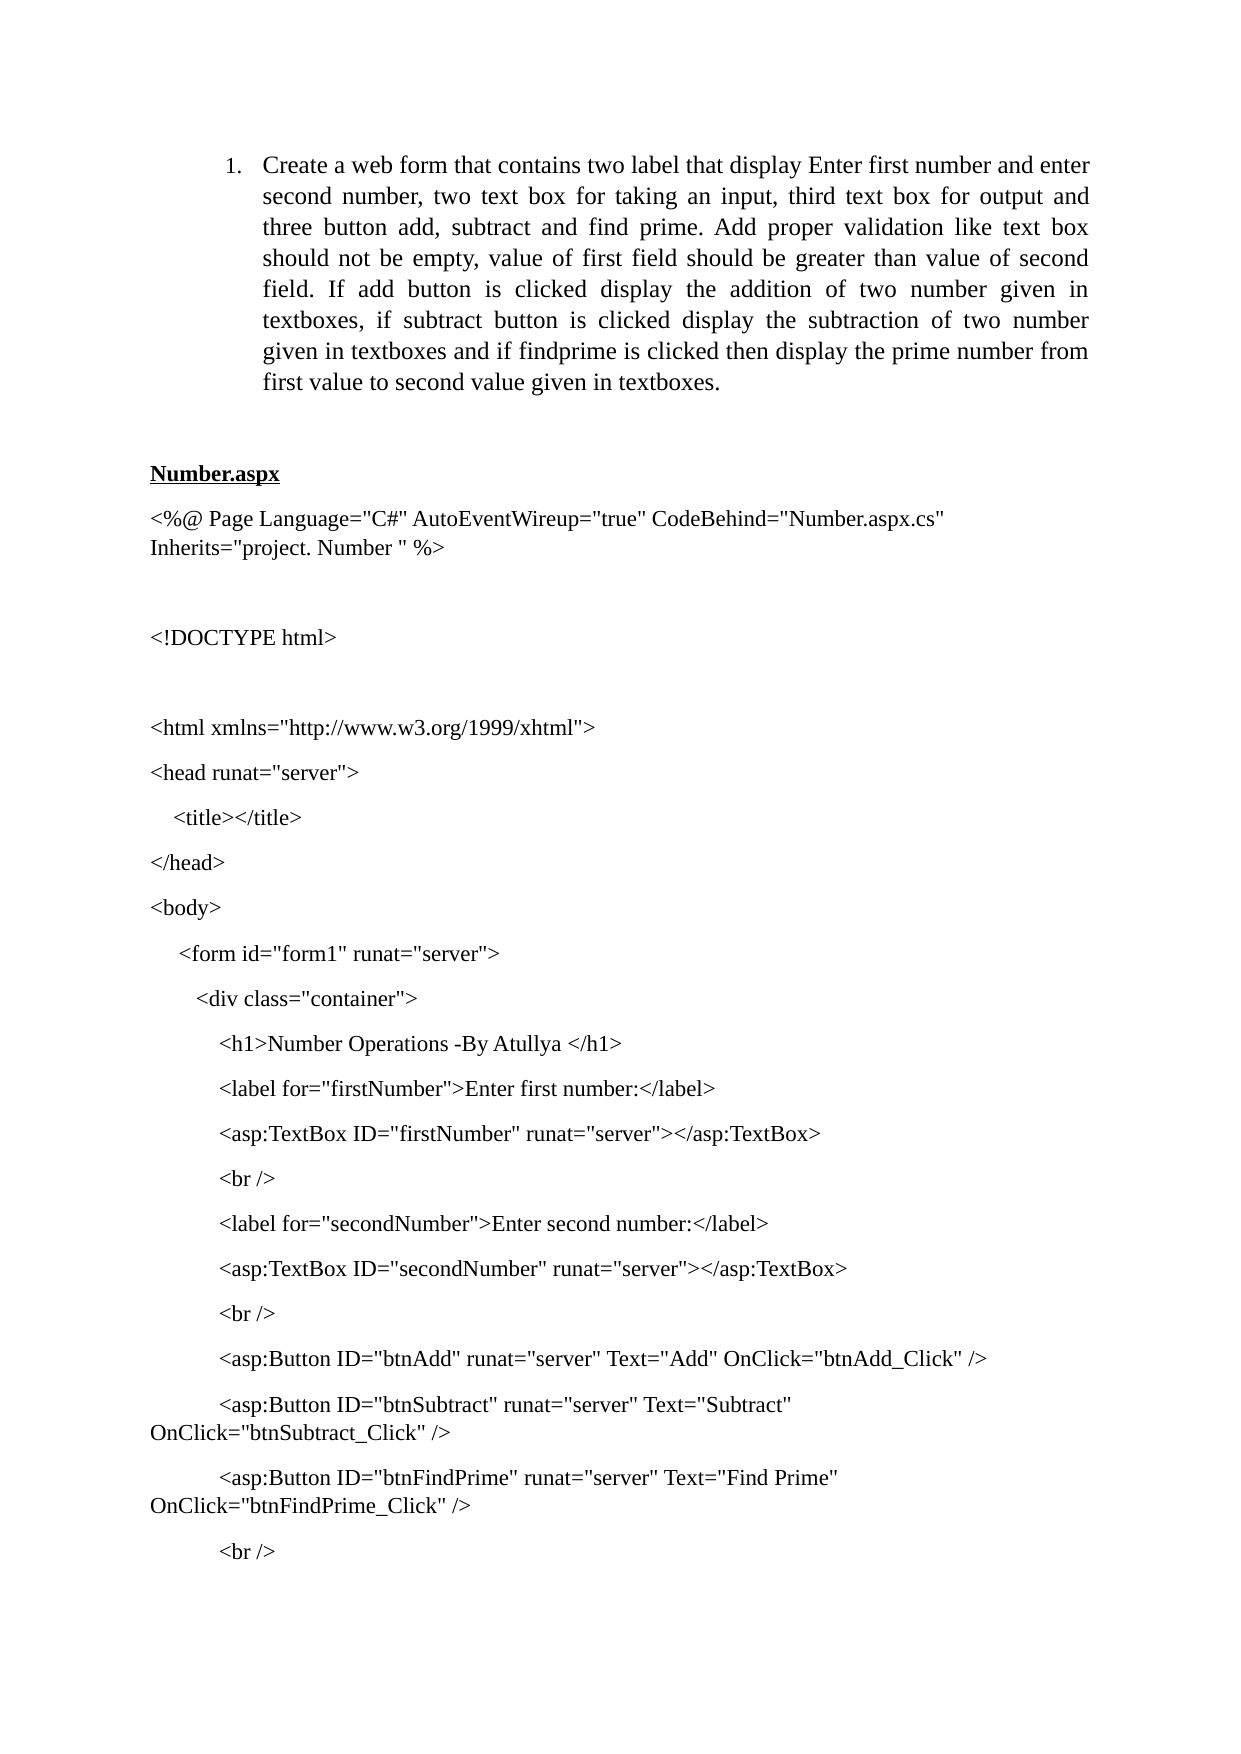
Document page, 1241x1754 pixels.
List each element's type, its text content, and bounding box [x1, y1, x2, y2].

text <html xmlns="http://www.w3.org/1999/xhtml"> [150, 714, 1090, 740]
list Create a web form that contains two label that display Enter first number and enter second number, two text box for taking an input, third text box for output and three button add, subtract and find prime. Add proper validation like text box should not be empty, value of first field should be greater than value of second field. If add button is clicked display the addition of two number given in textboxes, if subtract button is clicked display the subtraction of two number given in textboxes and if findprime is clicked then display the prime number from first value to second value given in textboxes. [225, 150, 1090, 396]
text Number.aspx [150, 460, 1090, 486]
text <asp:Button ID="btnSubtract" runat="server" Text="Subtract" OnClick="btnSubtract_Click" /> [150, 1391, 1090, 1445]
text <label for="secondNumber">Enter second number:</label> [150, 1210, 1090, 1237]
text <label for="firstNumber">Enter first number:</label> [150, 1075, 1090, 1101]
text <br /> [150, 1538, 1090, 1564]
text <!DOCTYPE html> [150, 624, 1090, 650]
text <br /> [150, 1165, 1090, 1191]
text <body> [150, 894, 1090, 921]
text </head> [150, 849, 1090, 876]
text <asp:Button ID="btnFindPrime" runat="server" Text="Find Prime" OnClick="btnFindPrime_Click" /> [150, 1464, 1090, 1519]
text <asp:TextBox ID="secondNumber" runat="server"></asp:TextBox> [150, 1255, 1090, 1282]
text <head runat="server"> [150, 759, 1090, 786]
text <asp:Button ID="btnAdd" runat="server" Text="Add" OnClick="btnAdd_Click" /> [150, 1346, 1090, 1372]
text <div class="container"> [150, 985, 1090, 1011]
text <form id="form1" runat="server"> [150, 939, 1090, 966]
text <title></title> [150, 804, 1090, 831]
text <%@ Page Language="C#" AutoEventWireup="true" CodeBehind="Number.aspx.cs" Inherits="project. Number " %> [150, 505, 1090, 560]
text <br /> [150, 1300, 1090, 1327]
text <asp:TextBox ID="firstNumber" runat="server"></asp:TextBox> [150, 1120, 1090, 1146]
text <h1>Number Operations -By Atullya </h1> [150, 1030, 1090, 1056]
